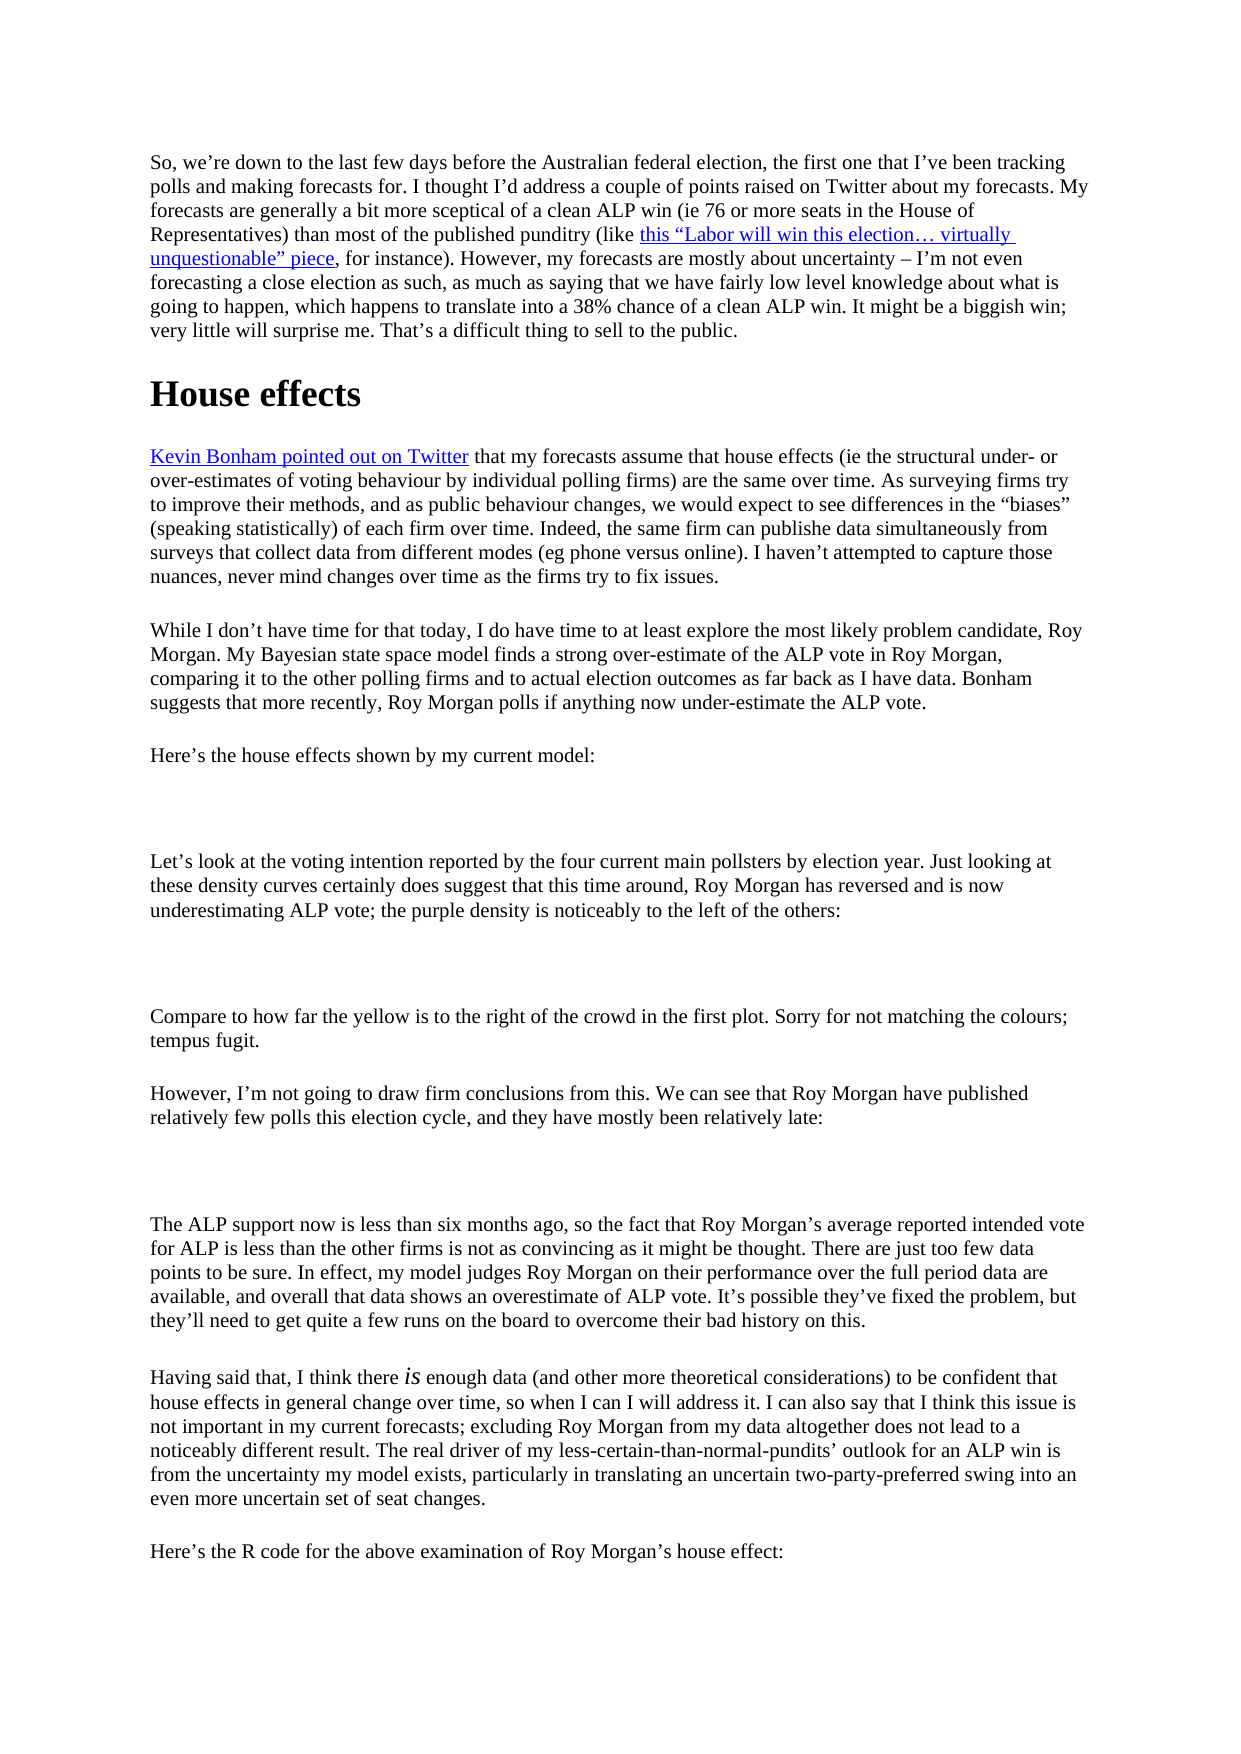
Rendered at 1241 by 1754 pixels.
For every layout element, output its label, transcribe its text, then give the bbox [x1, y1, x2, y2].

text Kevin Bonham pointed out on Twitter that my forecasts assume that house effects (ie the structural under- or over-estimates of voting behaviour by individual polling firms) are the same over time. As surveying firms try to improve their methods, and as public behaviour changes, we would expect to see differences in the “biases” (speaking statistically) of each firm over time. Indeed, the same firm can publishe data simultaneously from surveys that collect data from different modes (eg phone versus online). I haven’t attempted to capture those nuances, never mind changes over time as the firms try to fix issues. [150, 444, 1090, 588]
text While I don’t have time for that today, I do have time to at least explore the most likely problem candidate, Roy Morgan. My Bayesian state space model finds a strong over-estimate of the ALP vote in Roy Morgan, comparing it to the other polling firms and to actual election outcomes as far back as I have data. Bonham suggests that more recently, Roy Morgan polls if anything now under-estimate the ALP vote. [150, 617, 1090, 714]
text House effects [150, 372, 1090, 415]
text Here’s the house effects shown by my current model: [150, 743, 1090, 767]
text Let’s look at the voting intention reported by the four current main pollsters by election year. Just looking at these density curves certainly does suggest that this time around, Roy Morgan has reversed and is now underestimating ALP vote; the purple density is noticeably to the left of the others: [150, 849, 1090, 922]
text So, we’re down to the last few days before the Australian federal election, the first one that I’ve been tracking polls and making forecasts for. I thought I’d address a couple of points raised on Twitter about my forecasts. My forecasts are generally a bit more sceptical of a clean ALP win (ie 76 or more seats in the House of Representatives) than most of the published punditry (like this “Labor will win this election… virtually unquestionable” piece, for instance). However, my forecasts are mostly about uncertainty – I’m not even forecasting a close election as such, as much as saying that we have fairly low level knowledge about what is going to happen, which happens to translate into a 38% chance of a clean ALP win. It might be a biggish win; very little will surprise me. That’s a difficult thing to sell to the public. [150, 150, 1090, 342]
text Here’s the R code for the above examination of Roy Morgan’s house effect: [150, 1539, 1090, 1563]
text The ALP support now is less than six months ago, so the fact that Roy Morgan’s average reported intended vote for ALP is less than the other firms is not as convincing as it might be thought. There are just too few data points to be sure. In effect, my model judges Roy Morgan on their performance over the full period data are available, and overall that data shows an overestimate of ALP vote. It’s possible they’ve fixed the problem, but they’ll need to get quite a few runs on the board to overcome their bad history on this. [150, 1212, 1090, 1332]
text Compare to how far the yellow is to the right of the crowd in the first plot. Sorry for not matching the colours; tempus fugit. [150, 1004, 1090, 1052]
text However, I’m not going to draw firm conclusions from this. We can see that Roy Morgan have published relatively few polls this election cycle, and they have mostly been relatively late: [150, 1081, 1090, 1129]
